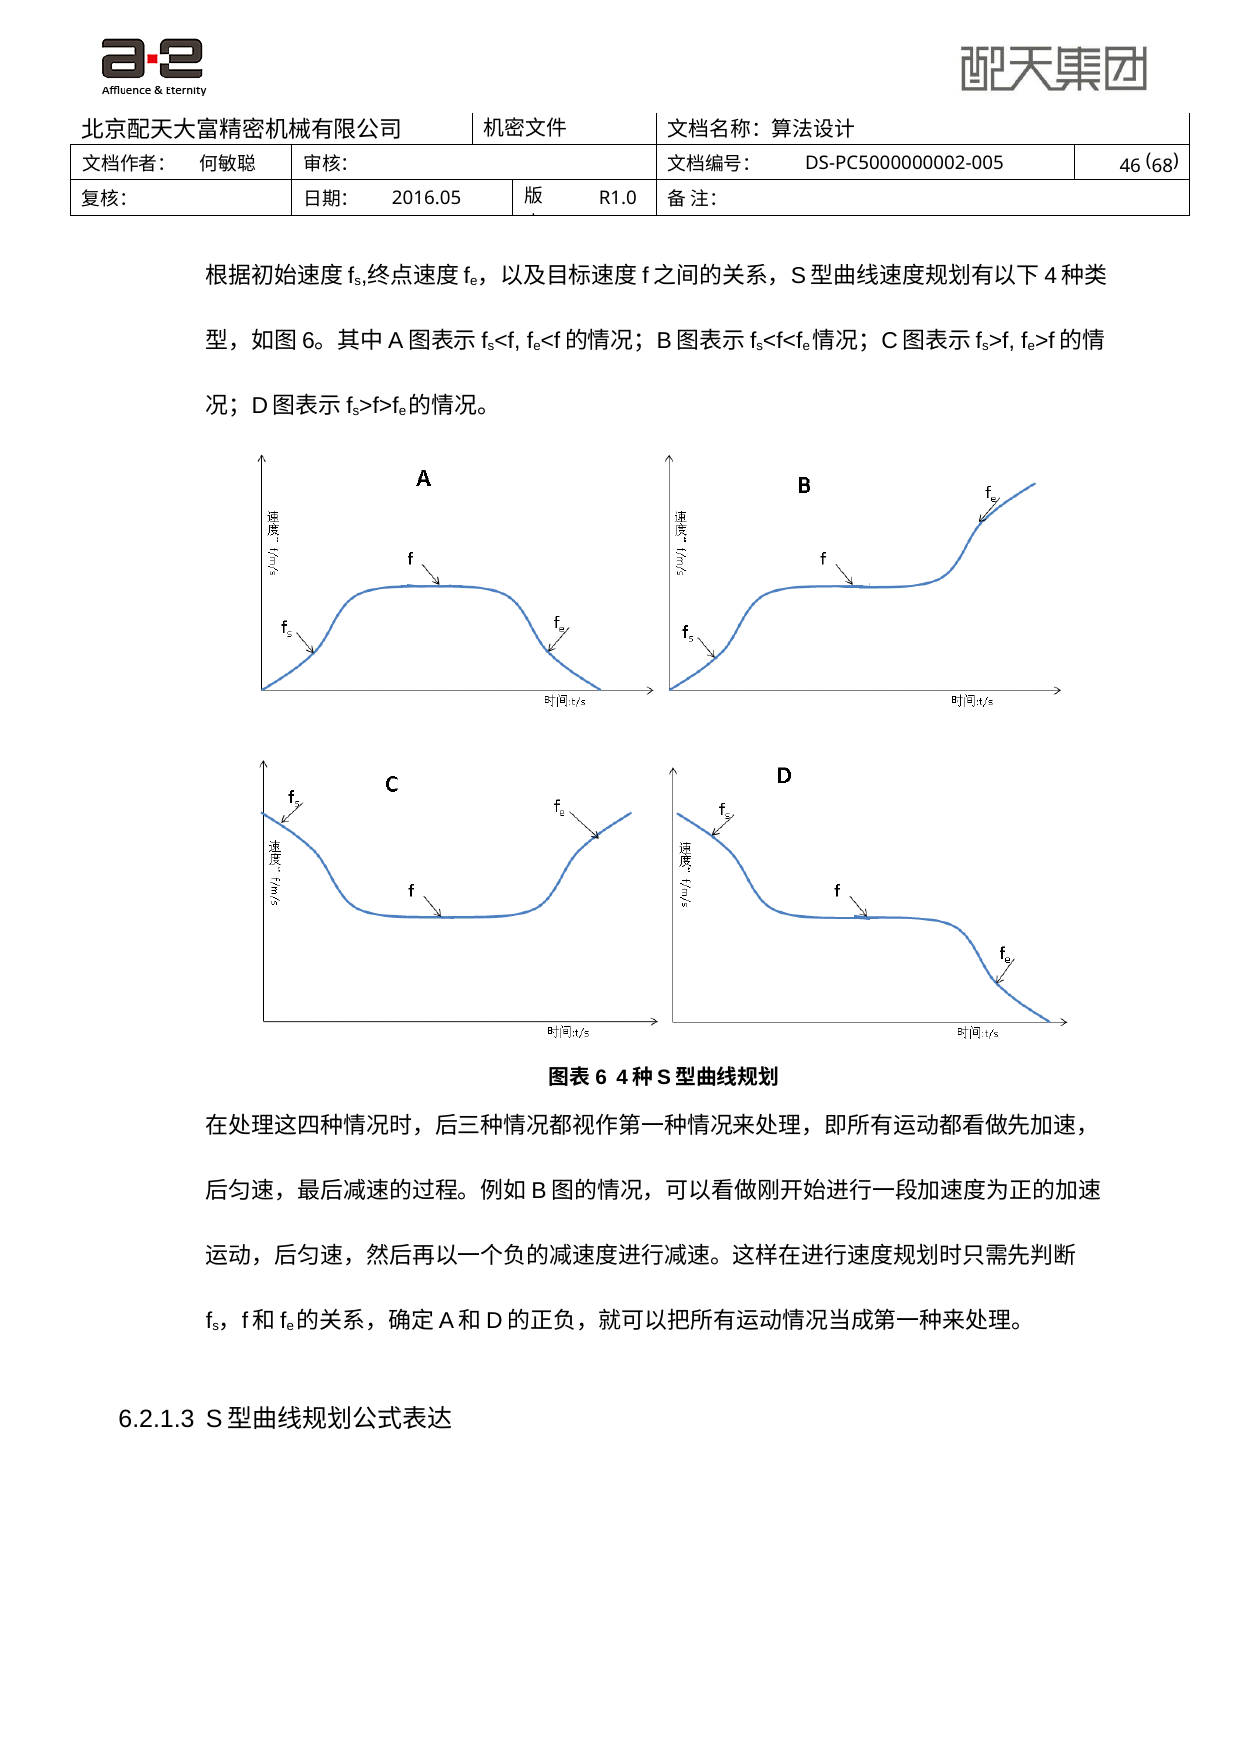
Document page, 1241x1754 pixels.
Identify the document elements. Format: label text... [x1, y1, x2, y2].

picture [81, 25, 212, 108]
text 图表 6 4种S型曲线规划 [206, 1059, 1122, 1091]
picture [257, 753, 1071, 1040]
text 在处理这四种情况时，后三种情况都视作第一种情况来处理，即所有运动都看做先加速，后匀速，最后减速的过程。例如B图的情况，可以看做刚开始进行一段加速度为正的加速运动，后匀速，然后再以一个负的减速度进行减速。这样在进行速度规划时只需先判断fs，f和fe的关系，确定A和D的正负，就可以把所有运动情况当成第一种来处理。 [206, 1091, 1122, 1351]
picture [257, 448, 1071, 712]
subtitle S型曲线规划公式表达 [118, 1384, 1122, 1449]
picture [955, 25, 1179, 113]
text 根据初始速度fs,终点速度fe，以及目标速度f之间的关系，S型曲线速度规划有以下4种类型，如图6。其中A图表示fs<f, fe<f的情况；B图表示fs<f<fe情况；C图表示fs>f, fe>f的情况；D图表示fs>f>fe的情况。 [206, 241, 1122, 436]
